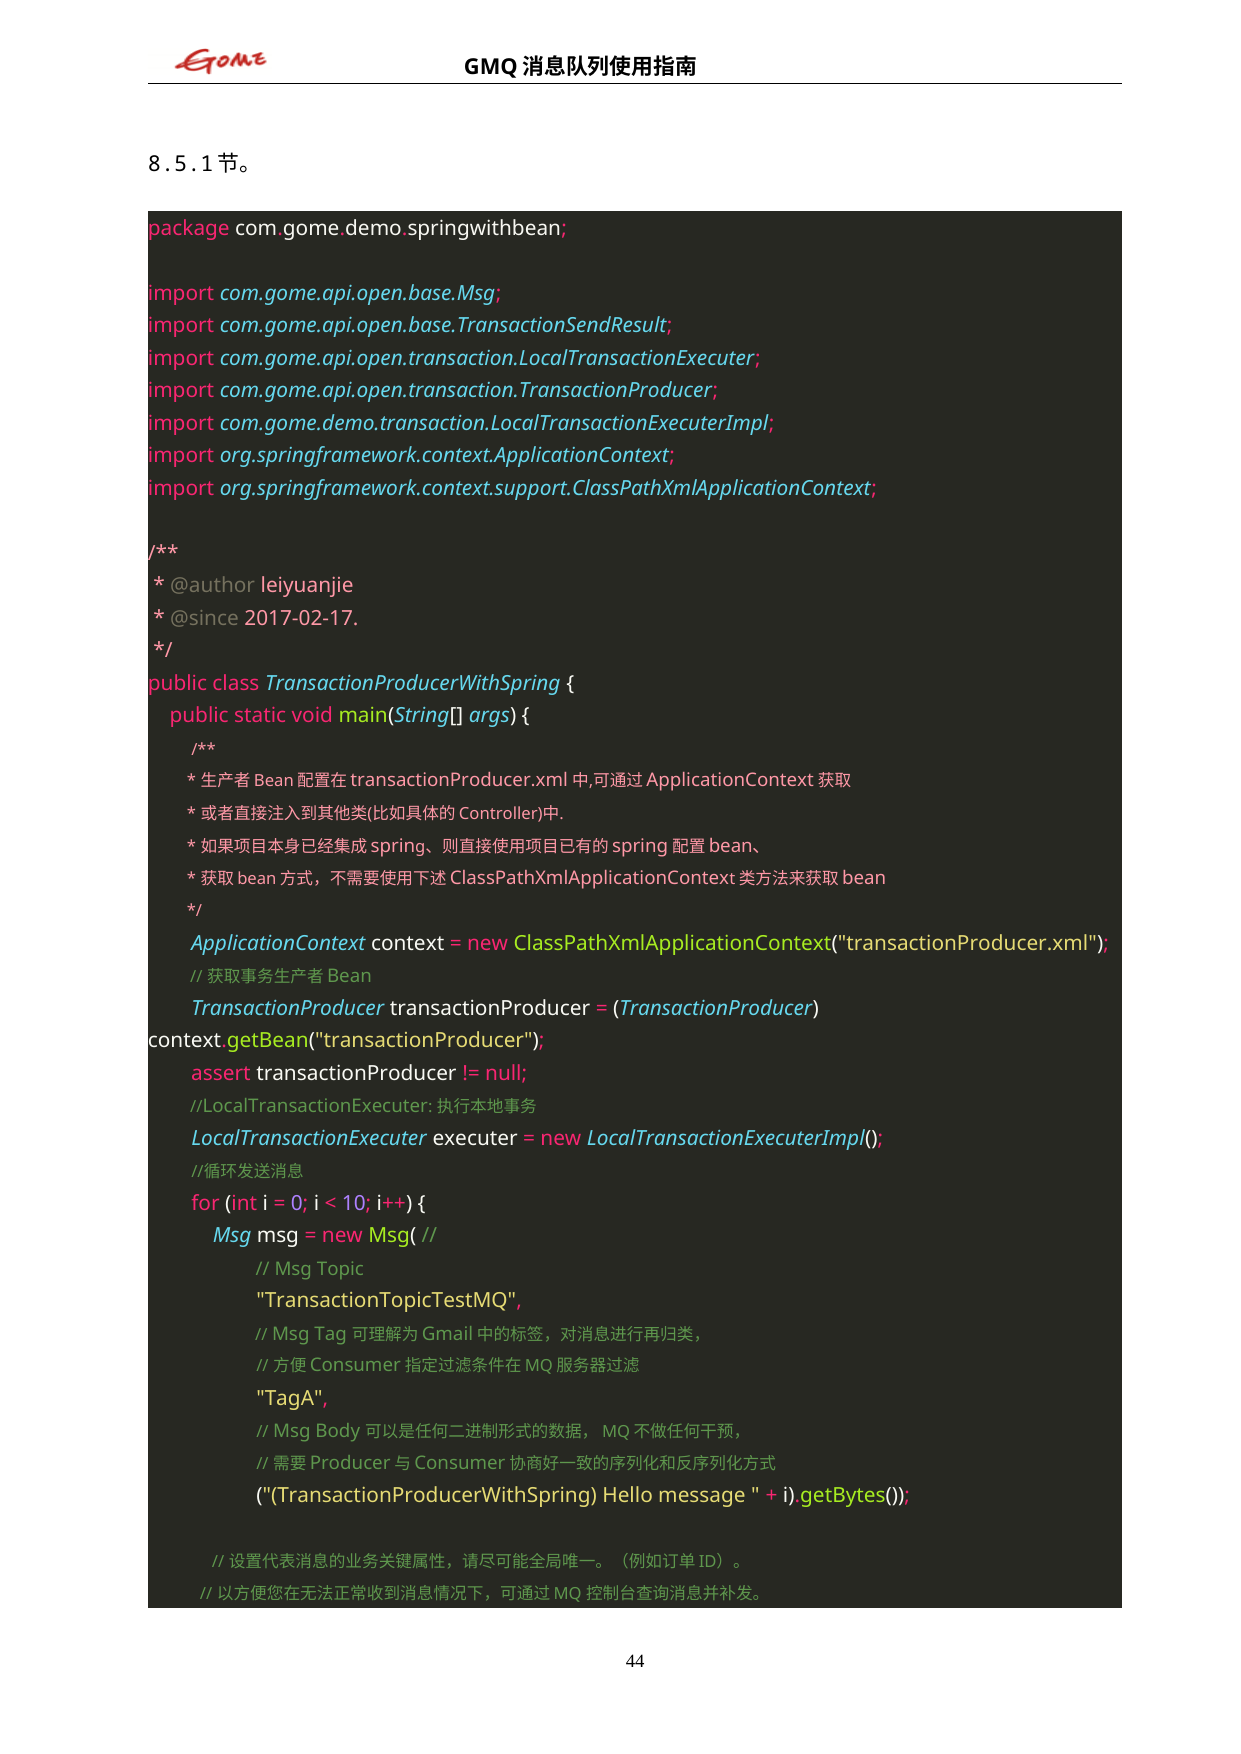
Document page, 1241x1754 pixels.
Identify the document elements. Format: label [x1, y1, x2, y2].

picture [147, 48, 273, 75]
text [148, 211, 1122, 1608]
text [148, 146, 1122, 178]
